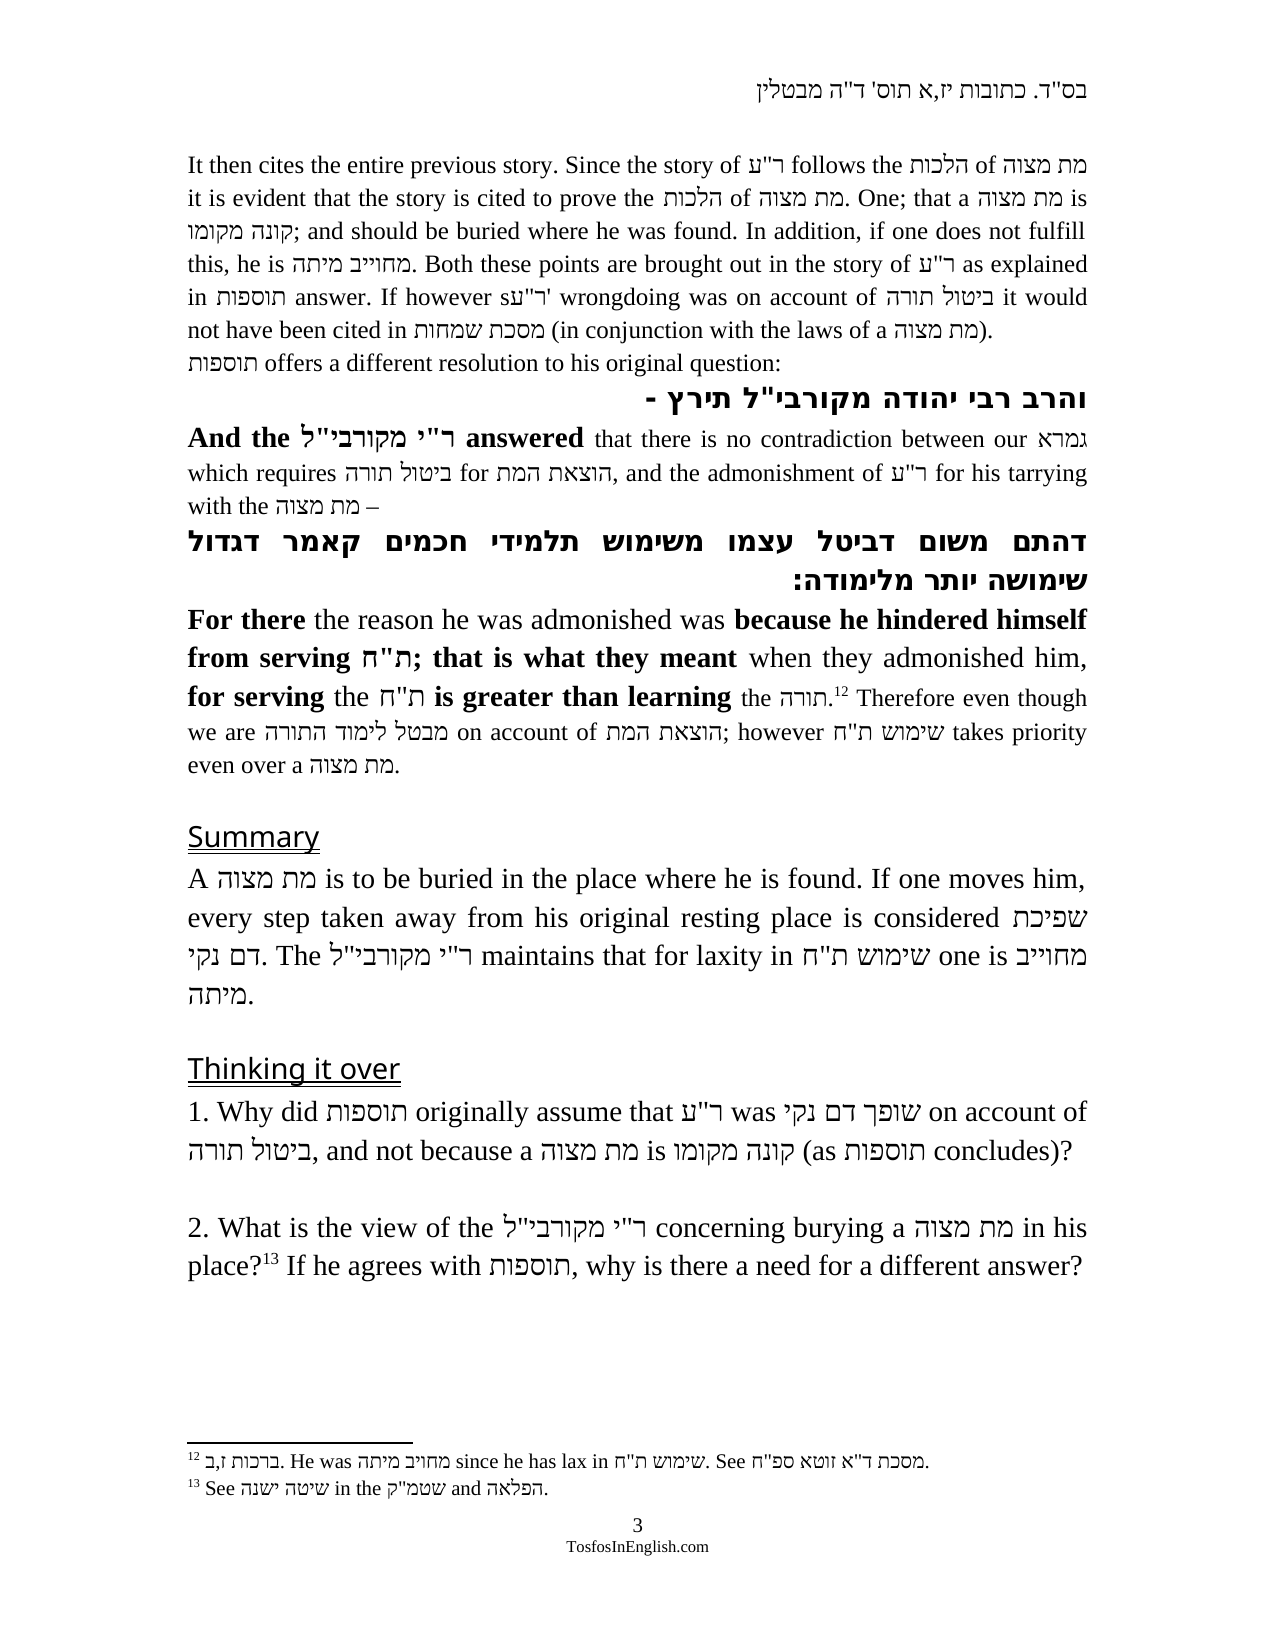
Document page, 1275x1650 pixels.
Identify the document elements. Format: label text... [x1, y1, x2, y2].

text והרב רבי יהודה מקורבי"ל תירץ - [187, 381, 1087, 415]
text תוספות offers a different resolution to his original question: [187, 348, 1087, 377]
text 2. What is the view of the ר"י מקורבי"ל concerning burying a מת מצוה in his place? If he agrees with תוספות, why is there a need for a different answer? [187, 1210, 1087, 1282]
text And the ר"י מקורבי"ל answered that there is no contradiction between our גמרא which requires ביטול תורה for הוצאת המת, and the admonishment of ר"ע for his tarrying with the מת מצוה – [187, 420, 1087, 520]
text Thinking it over [187, 1049, 1087, 1088]
text Summary [187, 816, 1087, 856]
text דהתם משום דביטל עצמו משימוש תלמידי חכמים קאמר דגדול שימושה יותר מלימודה: [187, 524, 1087, 597]
text 1. Why did תוספות originally assume that ר"ע was שופך דם נקי on account of ביטול תורה, and not because a מת מצוה is קונה מקומו (as תוספות concludes)? [187, 1094, 1087, 1166]
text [187, 150, 1087, 344]
text For there the reason he was admonished was because he hindered himself from serving ת"ח; that is what they meant when they admonished him, for serving the ת"ח is greater than learning the תורה. Therefore even though we are מבטל לימוד התורה on account of הוצאת המת; however שימוש ת"ח takes priority even over a מת מצוה. [187, 602, 1087, 778]
text A מת מצוה is to be buried in the place where he is found. If one moves him, every step taken away from his original resting place is considered שפיכת דם נקי. The ר"י מקורבי"ל maintains that for laxity in שימוש ת"ח one is מחוייב מיתה. [187, 861, 1087, 1011]
